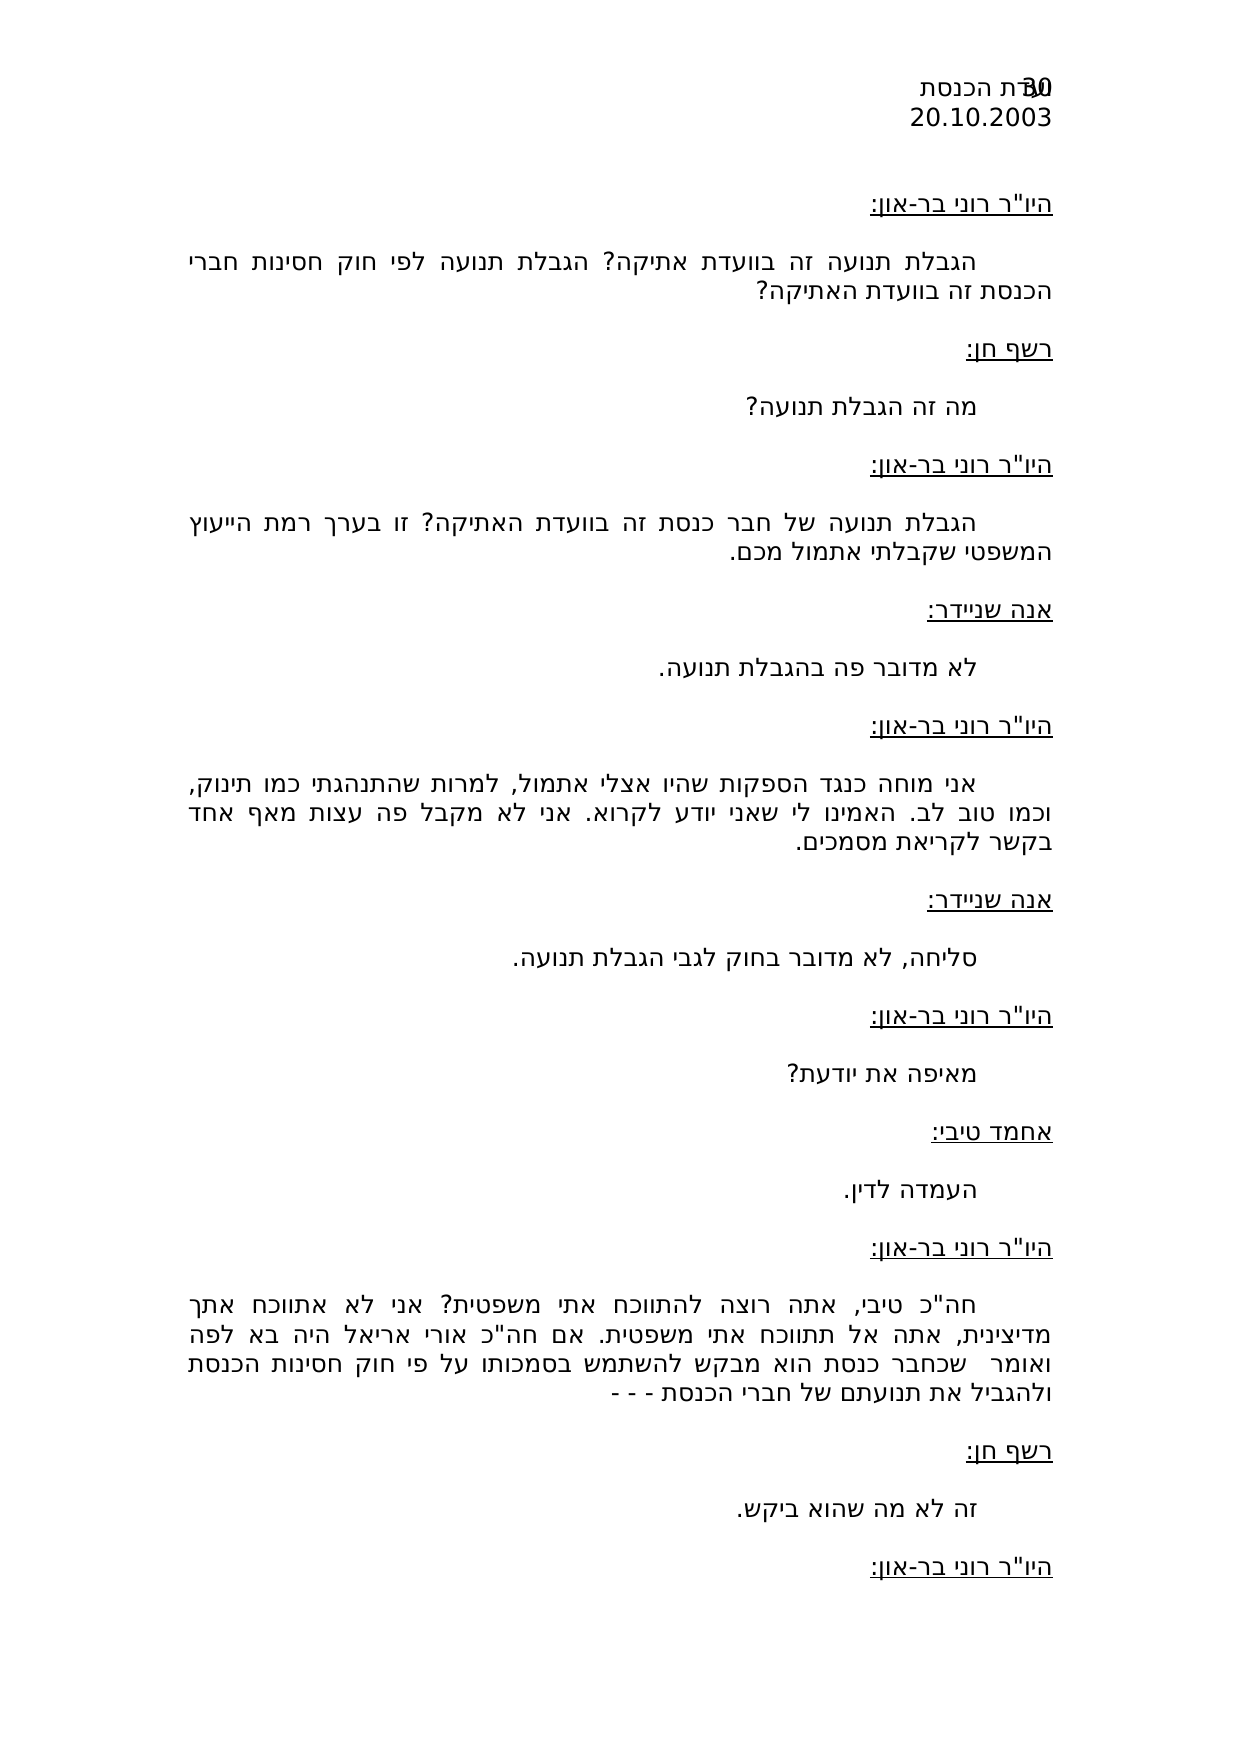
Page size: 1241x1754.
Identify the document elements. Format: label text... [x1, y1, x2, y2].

text היו"ר רוני בר-און: [187, 450, 1053, 479]
text אחמד טיבי: [187, 1117, 1053, 1146]
text היו"ר רוני בר-און: [187, 1552, 1053, 1581]
text הגבלת תנועה של חבר כנסת זה בוועדת האתיקה? זו בערך רמת הייעוץ המשפטי שקבלתי אתמול מכם. [187, 508, 1053, 566]
text היו"ר רוני בר-און: [187, 1233, 1053, 1262]
text רשף חן: [187, 1436, 1053, 1465]
text הגבלת תנועה זה בוועדת אתיקה? הגבלת תנועה לפי חוק חסינות חברי הכנסת זה בוועדת האתיקה? [187, 247, 1053, 306]
text היו"ר רוני בר-און: [187, 1001, 1053, 1030]
text חה"כ טיבי, אתה רוצה להתווכח אתי משפטית? אני לא אתווכח אתך מדיצינית, אתה אל תתווכח אתי משפטית. אם חה"כ אורי אריאל היה בא לפה ואומר שכחבר כנסת הוא מבקש להשתמש בסמכותו על פי חוק חסינות הכנסת ולהגביל את תנועתם של חברי הכנסת - - - [187, 1291, 1053, 1407]
text היו"ר רוני בר-און: [187, 189, 1053, 218]
text רשף חן: [187, 334, 1053, 363]
text אנה שניידר: [187, 595, 1053, 624]
text מאיפה את יודעת? [187, 1059, 1053, 1088]
text אנה שניידר: [187, 885, 1053, 914]
text העמדה לדין. [187, 1175, 1053, 1204]
text היו"ר רוני בר-און: [187, 711, 1053, 740]
text זה לא מה שהוא ביקש. [187, 1494, 1053, 1523]
text מה זה הגבלת תנועה? [187, 392, 1053, 421]
text אני מוחה כנגד הספקות שהיו אצלי אתמול, למרות שהתנהגתי כמו תינוק, וכמו טוב לב. האמינו לי שאני יודע לקרוא. אני לא מקבל פה עצות מאף אחד בקשר לקריאת מסמכים. [187, 769, 1053, 856]
text סליחה, לא מדובר בחוק לגבי הגבלת תנועה. [187, 943, 1053, 972]
text לא מדובר פה בהגבלת תנועה. [187, 653, 1053, 682]
